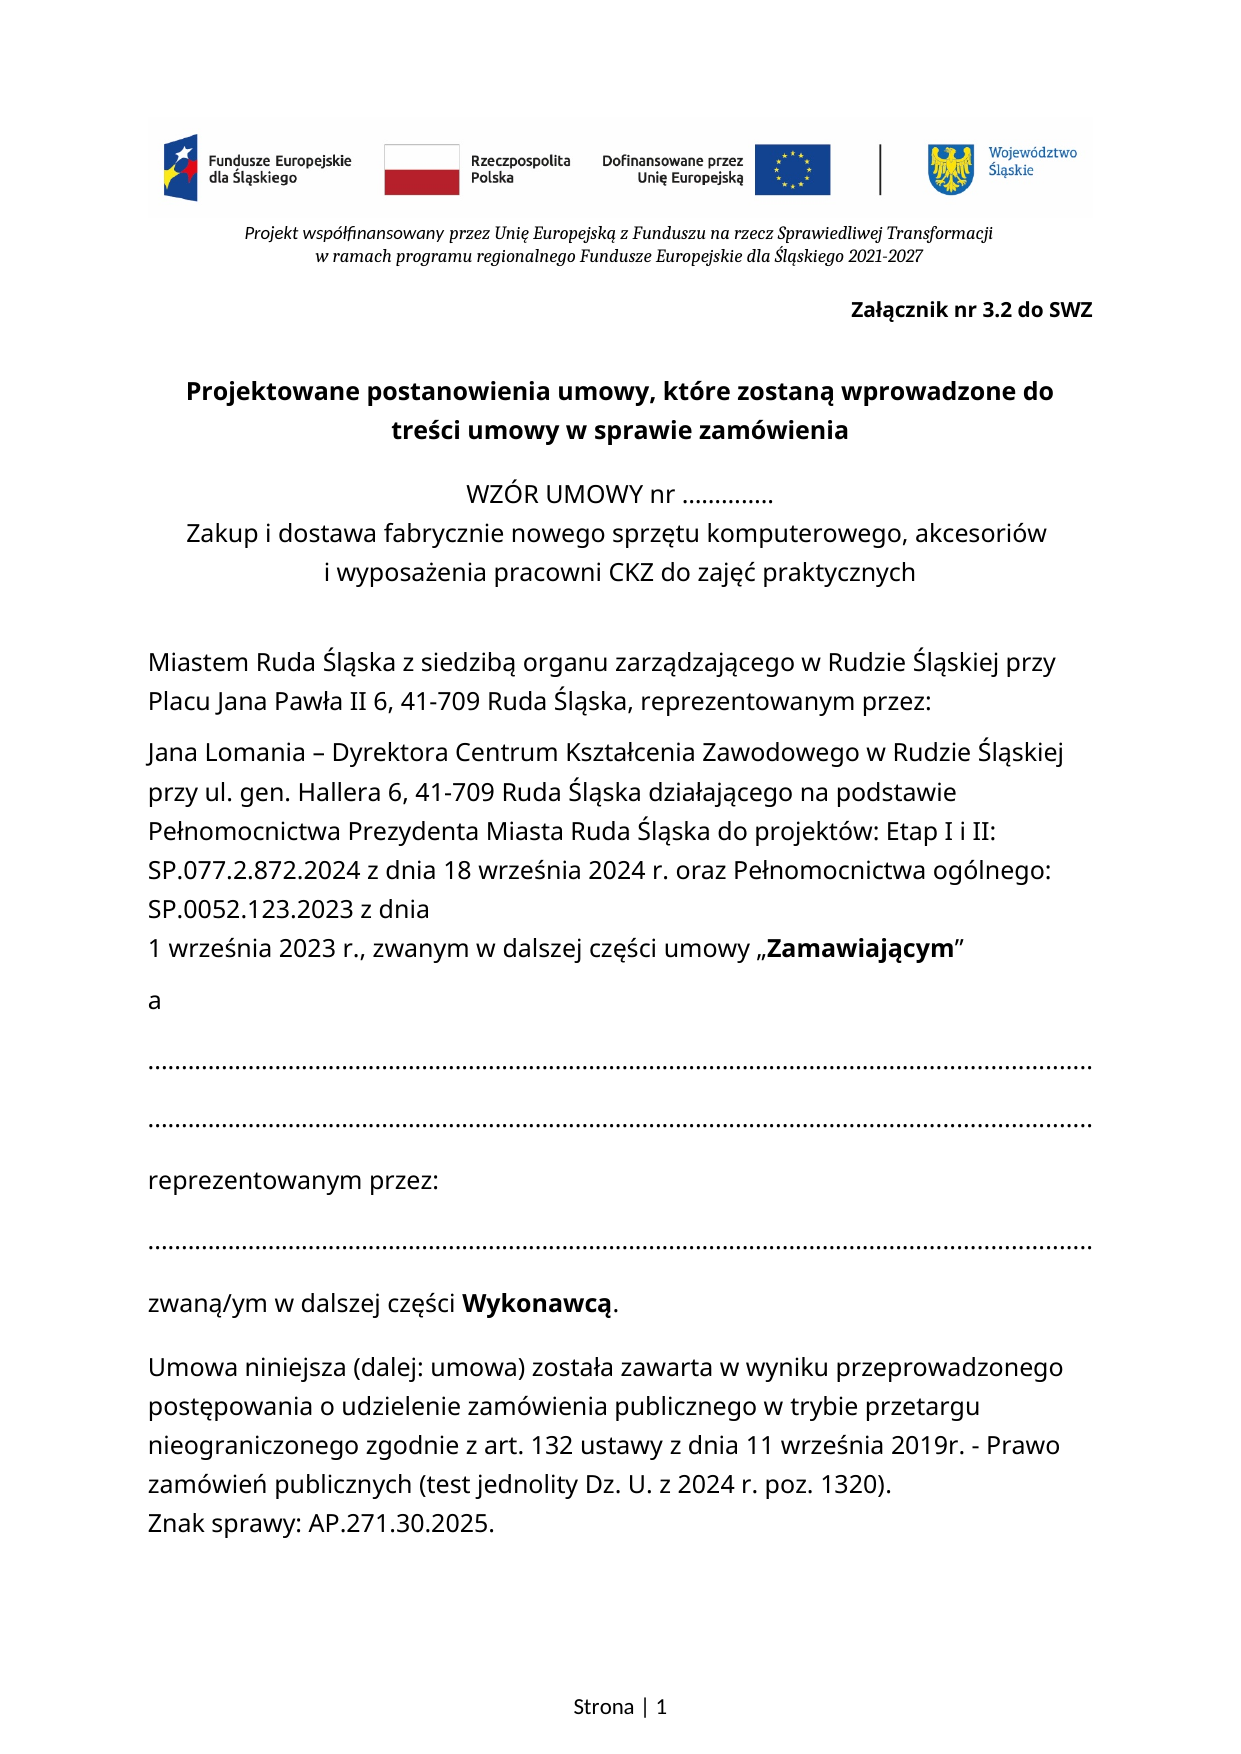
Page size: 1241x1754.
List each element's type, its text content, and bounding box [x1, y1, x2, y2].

picture [147, 117, 1093, 218]
text Jana Lomania – Dyrektora Centrum Kształcenia Zawodowego w Rudzie Śląskiej przy ul. gen. Hallera 6, 41-709 Ruda Śląska działającego na podstawie Pełnomocnictwa Prezydenta Miasta Ruda Śląska do projektów: Etap I i II: SP.077.2.872.2024 z dnia 18 września 2024 r. oraz Pełnomocnictwa ogólnego: SP.0052.123.2023 z dnia 1 września 2023 r., zwanym w dalszej części umowy „Zamawiającym” [148, 735, 1093, 965]
text Zakup i dostawa fabrycznie nowego sprzętu komputerowego, akcesoriów i wyposażenia pracowni CKZ do zajęć praktycznych [148, 516, 1093, 589]
text a [148, 983, 1093, 1017]
text reprezentowanym przez: [148, 1163, 1093, 1197]
text zwaną/ym w dalszej części Wykonawcą. [148, 1285, 1093, 1319]
text WZÓR UMOWY nr ………….. [148, 477, 1093, 511]
text Umowa niniejsza (dalej: umowa) została zawarta w wyniku przeprowadzonego postępowania o udzielenie zamówienia publicznego w trybie przetargu nieograniczonego zgodnie z art. 132 ustawy z dnia 11 września 2019r. - Prawo zamówień publicznych (test jednolity Dz. U. z 2024 r. poz. 1320). [148, 1349, 1093, 1501]
text Projektowane postanowienia umowy, które zostaną wprowadzone do treści umowy w sprawie zamówienia [148, 373, 1093, 447]
text Miastem Ruda Śląska z siedzibą organu zarządzającego w Rudzie Śląskiej przy Placu Jana Pawła II 6, 41-709 Ruda Śląska, reprezentowanym przez: [148, 644, 1093, 717]
text Znak sprawy: AP.271.30.2025. [148, 1506, 1093, 1540]
text Załącznik nr 3.2 do SWZ [148, 295, 1093, 323]
